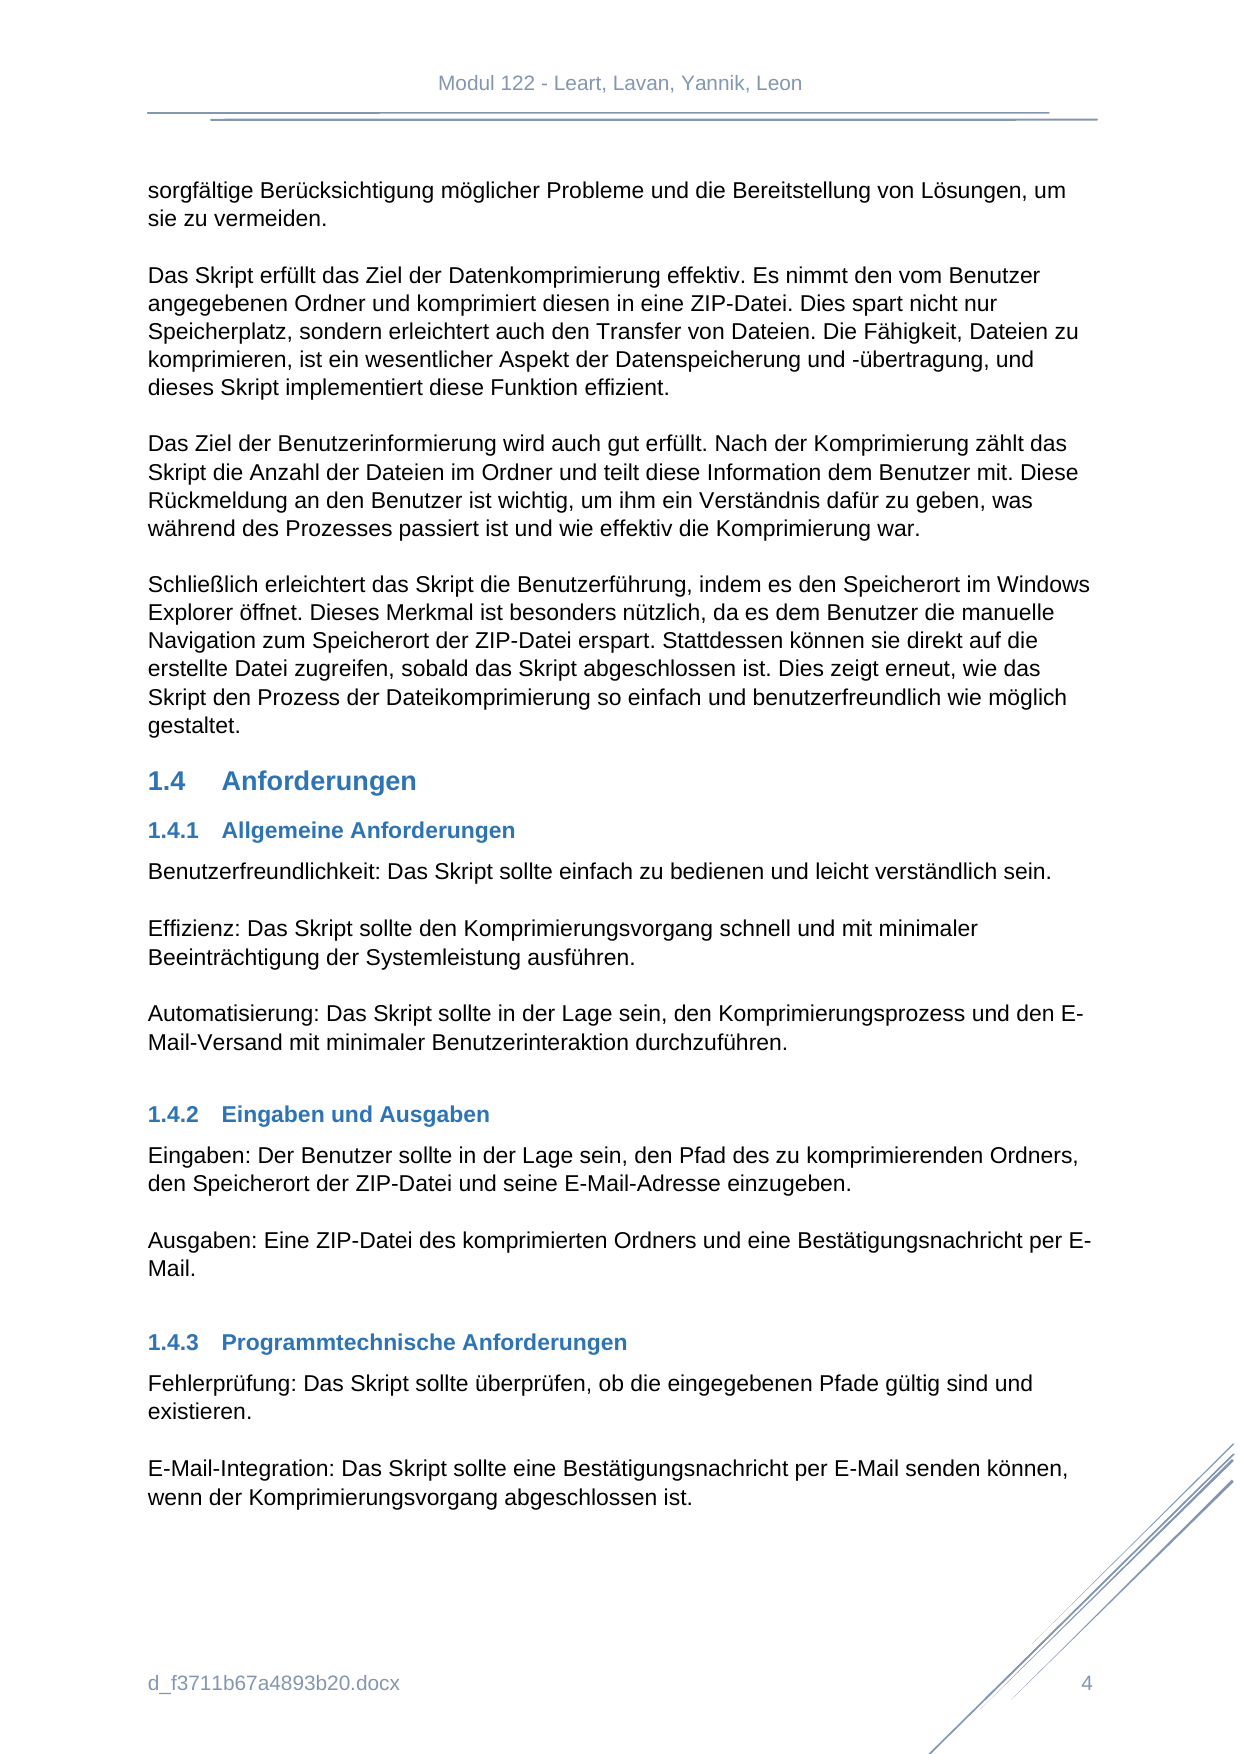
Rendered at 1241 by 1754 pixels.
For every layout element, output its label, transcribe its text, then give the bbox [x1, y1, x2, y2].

subtitle Programmtechnische Anforderungen [148, 1329, 1093, 1355]
subtitle Eingaben und Ausgaben [148, 1101, 1093, 1127]
text Benutzerfreundlichkeit: Das Skript sollte einfach zu bedienen und leicht verständlich sein. [148, 858, 1093, 913]
text Das Skript erfüllt das Ziel der Datenkomprimierung effektiv. Es nimmt den vom Benutzer angegebenen Ordner und komprimiert diesen in eine ZIP-Datei. Dies spart nicht nur Speicherplatz, sondern erleichtert auch den Transfer von Dateien. Die Fähigkeit, Dateien zu komprimieren, ist ein wesentlicher Aspekt der Datenspeicherung und -übertragung, und dieses Skript implementiert diese Funktion effizient. [148, 262, 1093, 400]
text Fehlerprüfung: Das Skript sollte überprüfen, ob die eingegebenen Pfade gültig sind und existieren. [148, 1370, 1093, 1425]
text Ausgaben: Eine ZIP-Datei des komprimierten Ordners und eine Bestätigungsnachricht per E-Mail. [148, 1227, 1093, 1282]
subtitle Anforderungen [148, 765, 1093, 796]
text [148, 177, 1093, 232]
list Effizienz: Das Skript sollte den Komprimierungsvorgang schnell und mit minimaler Beeinträchtigung der Systemleistung ausführen. [148, 915, 1093, 998]
list Automatisierung: Das Skript sollte in der Lage sein, den Komprimierungsprozess und den E-Mail-Versand mit minimaler Benutzerinteraktion durchzuführen. [148, 1000, 1093, 1055]
subtitle Allgemeine Anforderungen [148, 817, 1093, 843]
text Schließlich erleichtert das Skript die Benutzerführung, indem es den Speicherort im Windows Explorer öffnet. Dieses Merkmal ist besonders nützlich, da es dem Benutzer die manuelle Navigation zum Speicherort der ZIP-Datei erspart. Stattdessen können sie direkt auf die erstellte Datei zugreifen, sobald das Skript abgeschlossen ist. Dies zeigt erneut, wie das Skript den Prozess der Dateikomprimierung so einfach und benutzerfreundlich wie möglich gestaltet. [148, 571, 1093, 738]
text Eingaben: Der Benutzer sollte in der Lage sein, den Pfad des zu komprimierenden Ordners, den Speicherort der ZIP-Datei und seine E-Mail-Adresse einzugeben. [148, 1142, 1093, 1225]
text Das Ziel der Benutzerinformierung wird auch gut erfüllt. Nach der Komprimierung zählt das Skript die Anzahl der Dateien im Ordner und teilt diese Information dem Benutzer mit. Diese Rückmeldung an den Benutzer ist wichtig, um ihm ein Verständnis dafür zu geben, was während des Prozesses passiert ist und wie effektiv die Komprimierung war. [148, 430, 1093, 541]
text E-Mail-Integration: Das Skript sollte eine Bestätigungsnachricht per E-Mail senden können, wenn der Komprimierungsvorgang abgeschlossen ist. [148, 1455, 1093, 1510]
